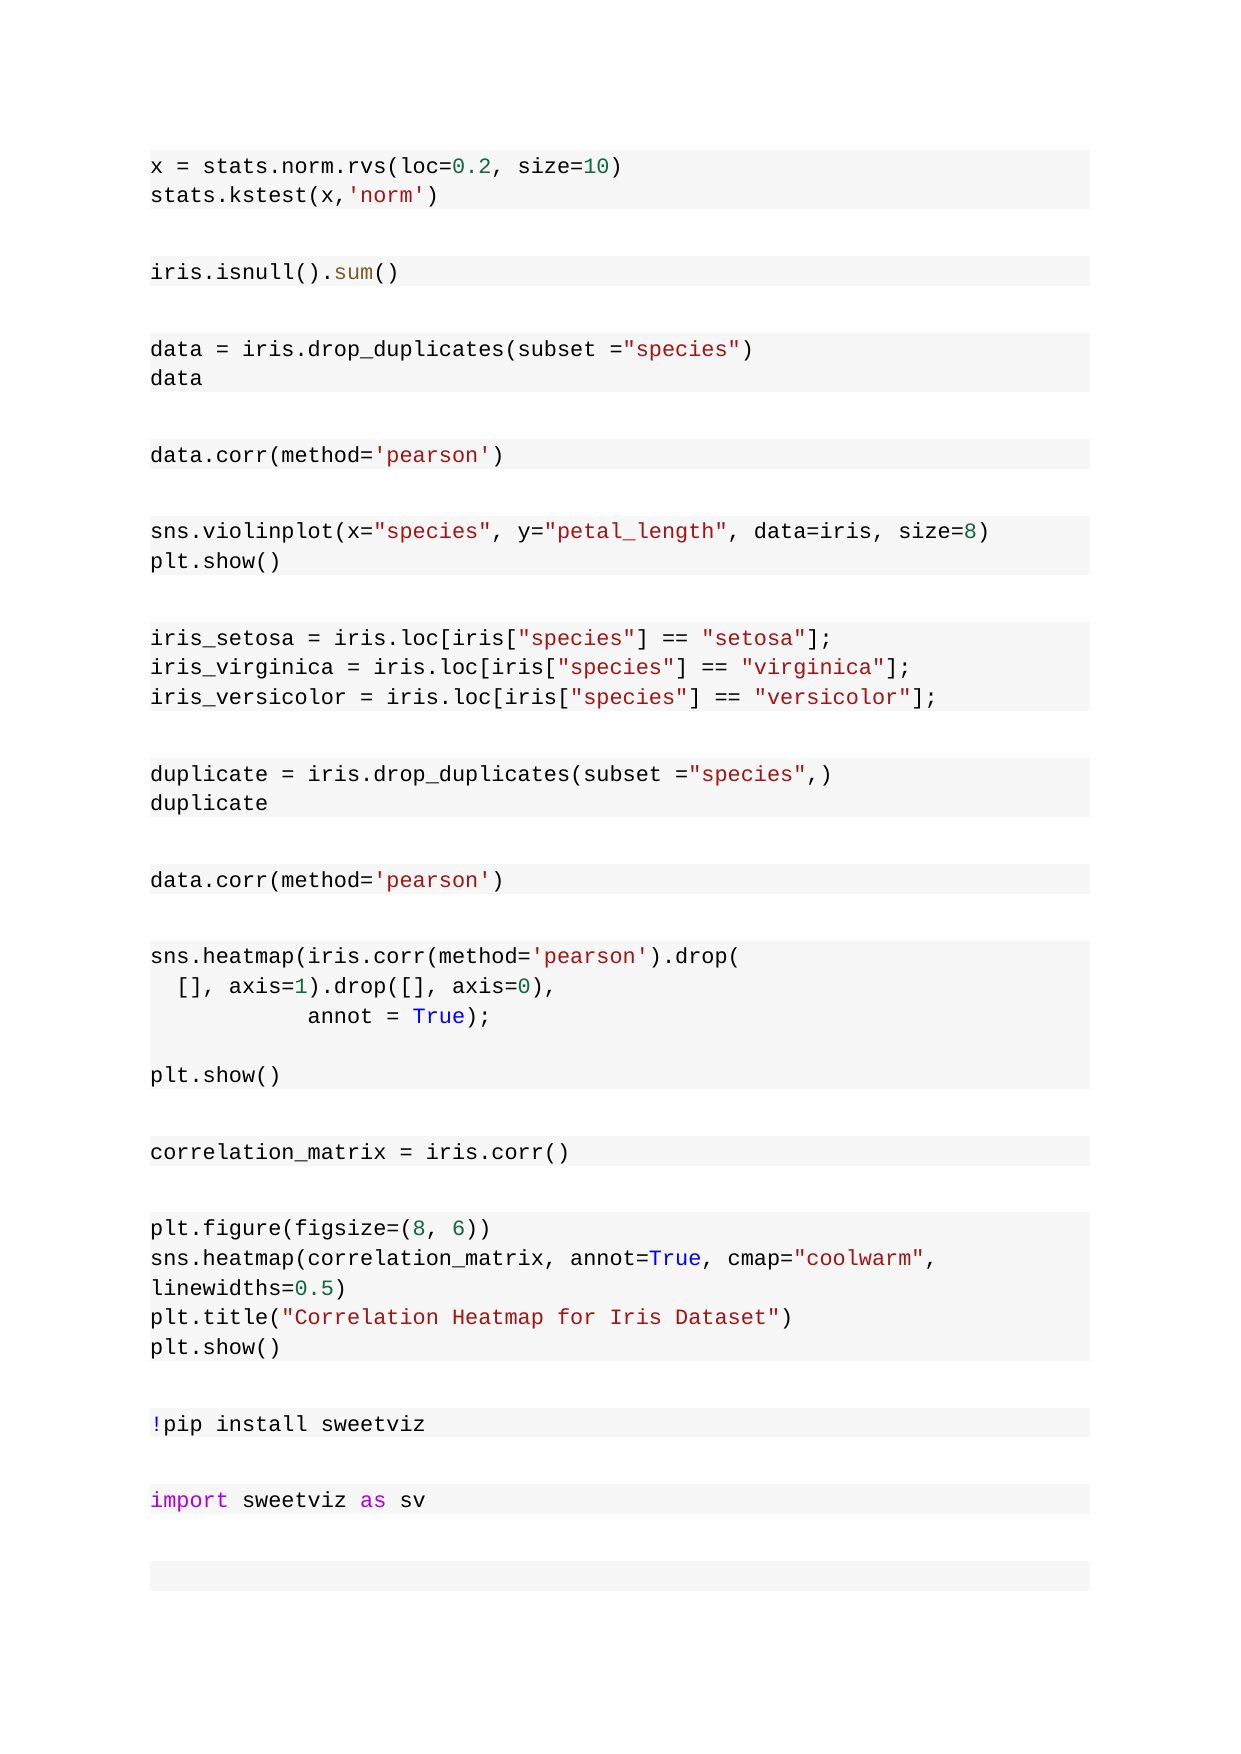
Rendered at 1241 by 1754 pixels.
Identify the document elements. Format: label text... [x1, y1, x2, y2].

text sns.heatmap(iris.corr(method='pearson').drop( [150, 941, 1090, 970]
text iris.isnull().sum() [150, 256, 1090, 286]
text data = iris.drop_duplicates(subset ="species") [150, 333, 1090, 362]
text plt.show() [150, 1059, 1090, 1089]
text plt.title("Correlation Heatmap for Iris Dataset") [150, 1302, 1090, 1331]
text iris_versicolor = iris.loc[iris["species"] == "versicolor"]; [150, 681, 1090, 711]
text duplicate [150, 787, 1090, 817]
text duplicate = iris.drop_duplicates(subset ="species",) [150, 758, 1090, 787]
text data [150, 362, 1090, 392]
text plt.show() [150, 1331, 1090, 1361]
text data.corr(method='pearson') [150, 864, 1090, 894]
text sns.violinplot(x="species", y="petal_length", data=iris, size=8) [150, 516, 1090, 545]
text plt.figure(figsize=(8, 6)) [150, 1212, 1090, 1242]
text [], axis=1).drop([], axis=0), [150, 970, 1090, 1000]
text import sweetviz as sv [150, 1484, 1090, 1514]
text !pip install sweetviz [150, 1408, 1090, 1437]
text sns.heatmap(correlation_matrix, annot=True, cmap="coolwarm", linewidths=0.5) [150, 1242, 1090, 1302]
text data.corr(method='pearson') [150, 439, 1090, 469]
text x = stats.norm.rvs(loc=0.2, size=10) [150, 150, 1090, 180]
text stats.kstest(x,'norm') [150, 180, 1090, 209]
text correlation_matrix = iris.corr() [150, 1136, 1090, 1166]
text iris_virginica = iris.loc[iris["species"] == "virginica"]; [150, 652, 1090, 681]
text plt.show() [150, 545, 1090, 575]
text iris_setosa = iris.loc[iris["species"] == "setosa"]; [150, 622, 1090, 652]
text annot = True); [150, 1000, 1090, 1030]
